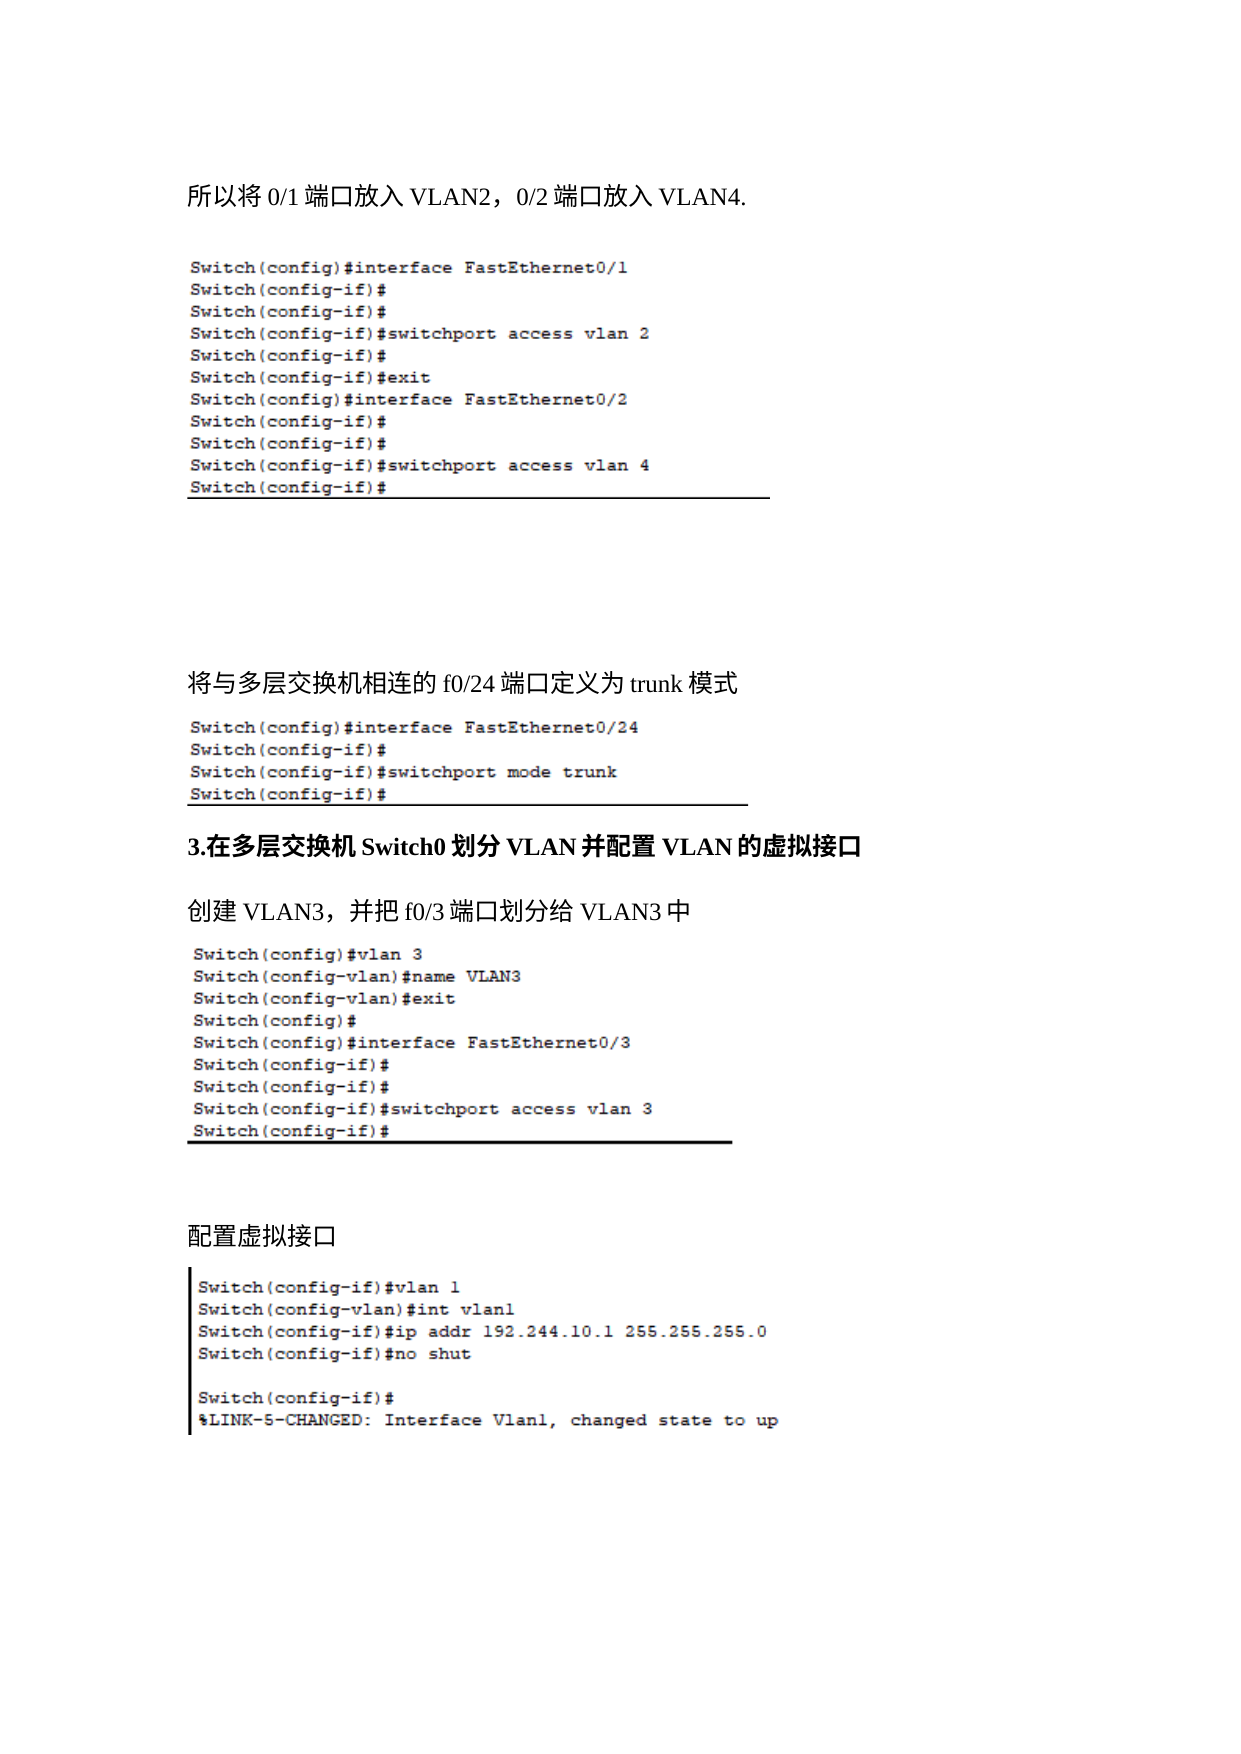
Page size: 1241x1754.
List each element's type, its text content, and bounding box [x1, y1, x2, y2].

picture [187, 942, 733, 1149]
text 所以将0/1端口放入VLAN2，0/2端口放入VLAN4. [187, 162, 1053, 227]
text 创建VLAN3，并把f0/3端口划分给VLAN3中 [187, 877, 1053, 942]
picture [187, 714, 749, 806]
picture [187, 1267, 934, 1435]
text 配置虚拟接口 [187, 1202, 1053, 1267]
text 将与多层交换机相连的f0/24端口定义为trunk模式 [187, 649, 1053, 714]
text 3.在多层交换机Switch0划分VLAN并配置VLAN的虚拟接口 [187, 812, 1053, 877]
picture [187, 259, 770, 499]
